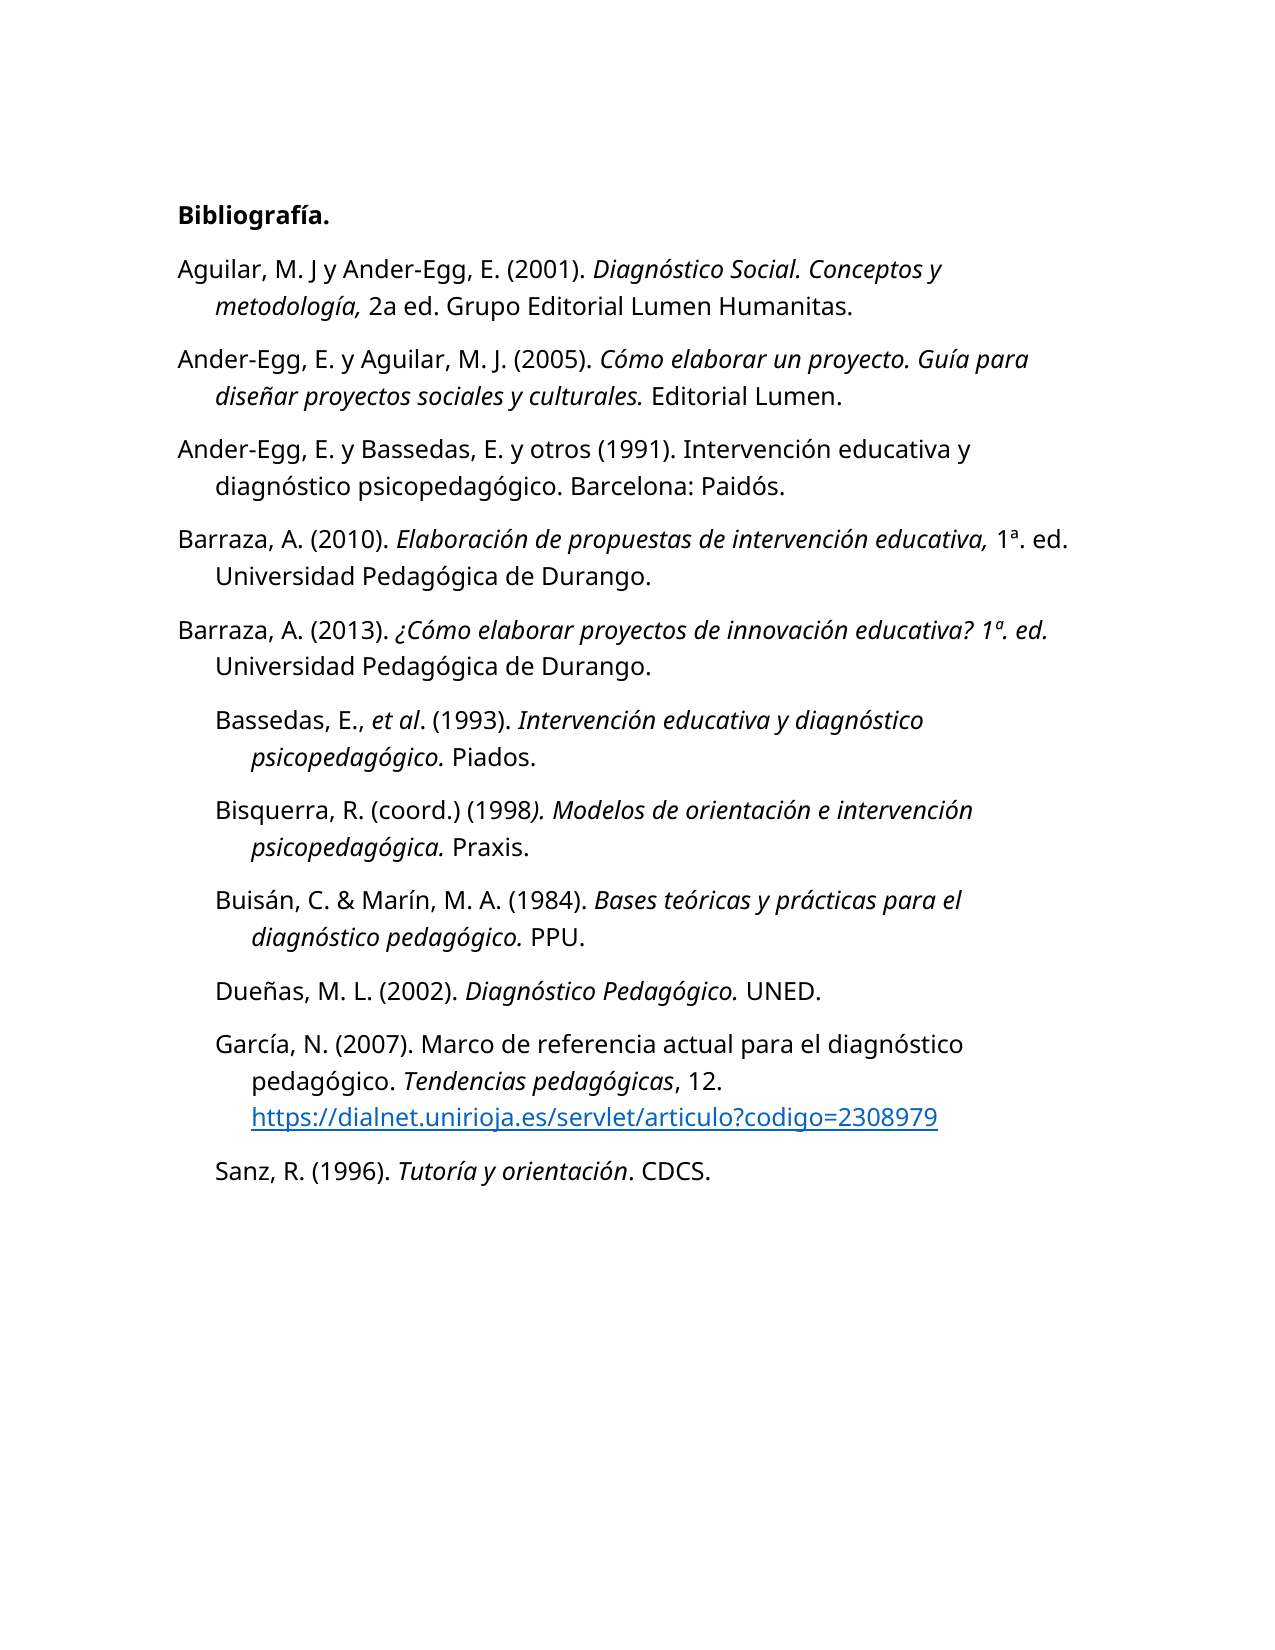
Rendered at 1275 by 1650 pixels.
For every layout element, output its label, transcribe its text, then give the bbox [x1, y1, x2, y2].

text Bisquerra, R. (coord.) (1998). Modelos de orientación e intervención psicopedagógica. Praxis. [215, 793, 1098, 863]
text Ander-Egg, E. y Bassedas, E. y otros (1991). Intervención educativa y diagnóstico psicopedagógico. Barcelona: Paidós. [177, 432, 1098, 503]
text Bassedas, E., et al. (1993). Intervención educativa y diagnóstico psicopedagógico. Piados. [215, 702, 1098, 773]
text Aguilar, M. J y Ander-Egg, E. (2001). Diagnóstico Social. Conceptos y metodología, 2a ed. Grupo Editorial Lumen Humanitas. [177, 251, 1098, 322]
text Dueñas, M. L. (2002). Diagnóstico Pedagógico. UNED. [215, 973, 1098, 1007]
text Buisán, C. & Marín, M. A. (1984). Bases teóricas y prácticas para el diagnóstico pedagógico. PPU. [215, 883, 1098, 954]
text Bibliografía. [177, 198, 1098, 232]
text Ander-Egg, E. y Aguilar, M. J. (2005). Cómo elaborar un proyecto. Guía para diseñar proyectos sociales y culturales. Editorial Lumen. [177, 342, 1098, 412]
text García, N. (2007). Marco de referencia actual para el diagnóstico pedagógico. Tendencias pedagógicas, 12. https://dialnet.unirioja.es/servlet/articulo?codigo=2308979 [215, 1027, 1098, 1134]
text Sanz, R. (1996). Tutoría y orientación. CDCS. [215, 1153, 1098, 1188]
text Barraza, A. (2010). Elaboración de propuestas de intervención educativa, 1ª. ed. Universidad Pedagógica de Durango. [177, 522, 1098, 593]
text Barraza, A. (2013). ¿Cómo elaborar proyectos de innovación educativa? 1ª. ed. Universidad Pedagógica de Durango. [177, 612, 1098, 683]
